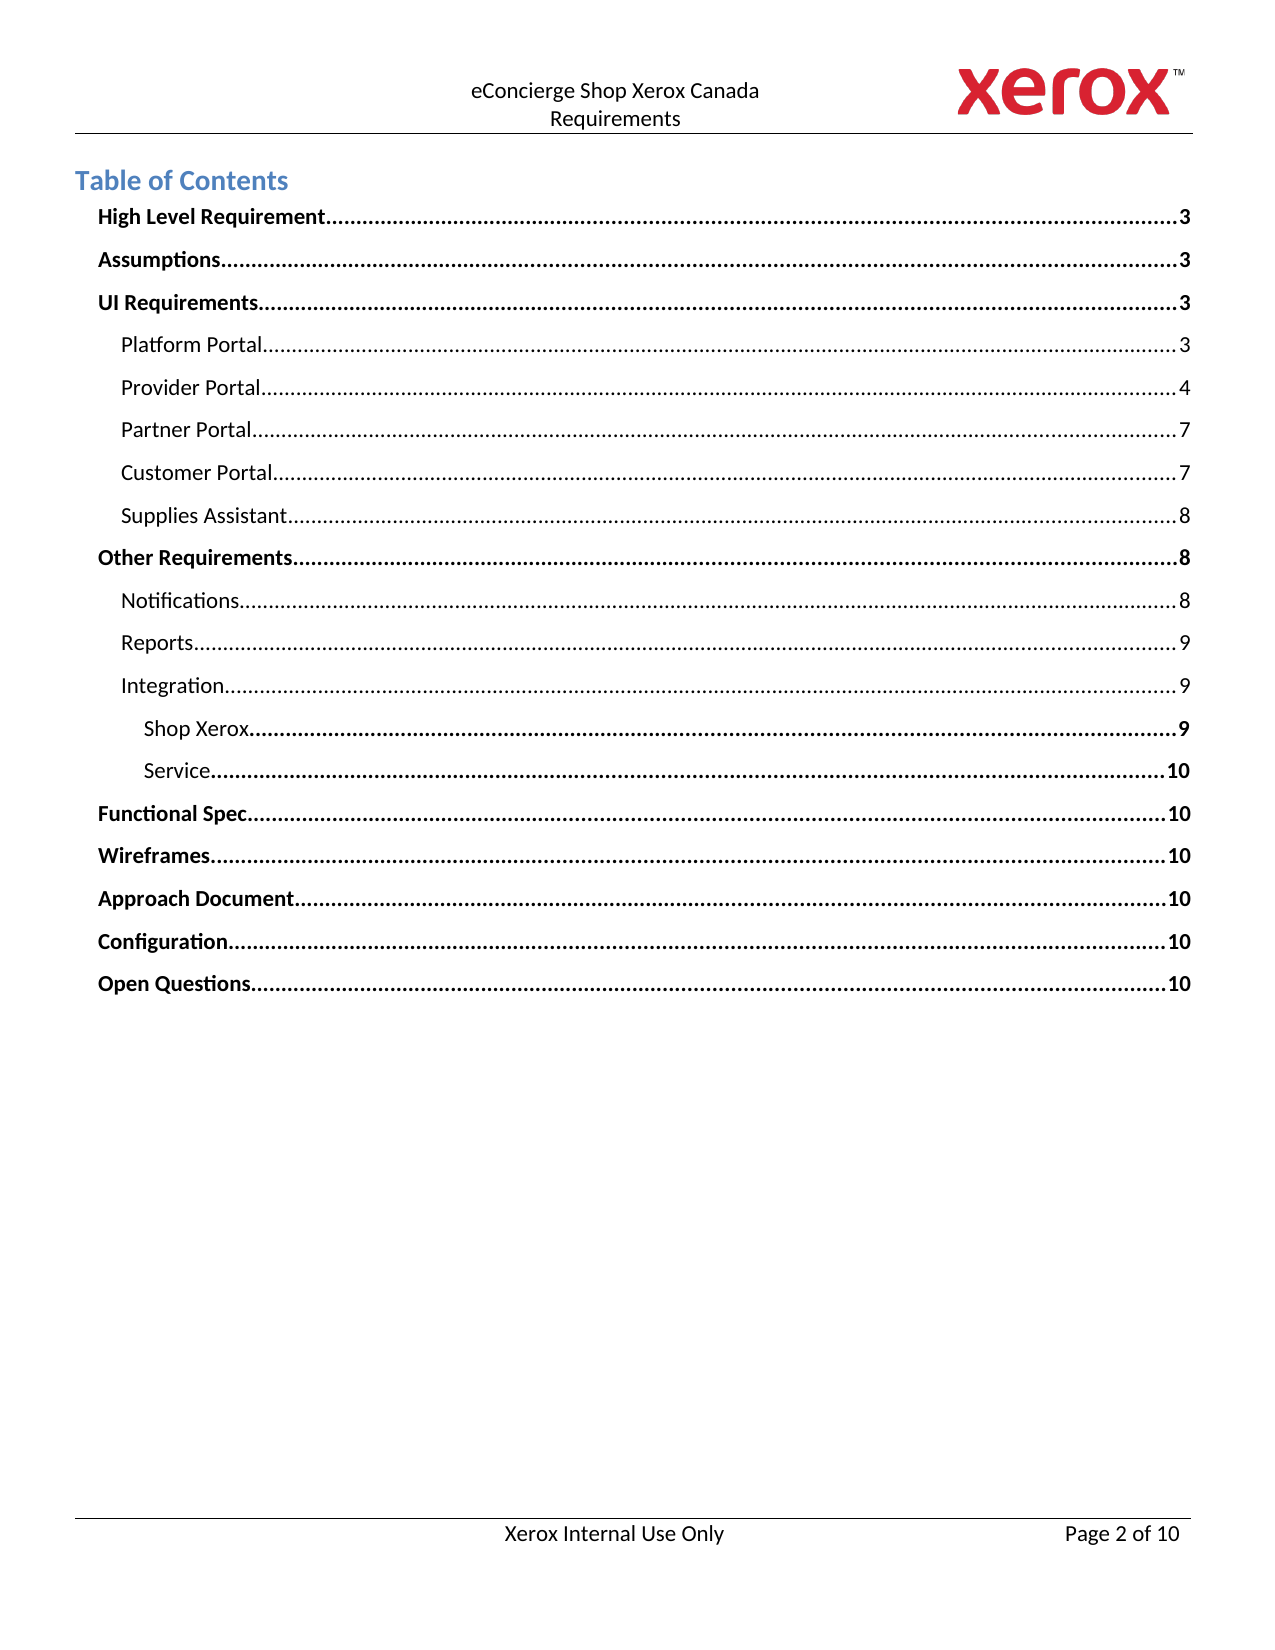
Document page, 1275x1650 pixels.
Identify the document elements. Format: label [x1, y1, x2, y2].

picture [957, 68, 1185, 115]
